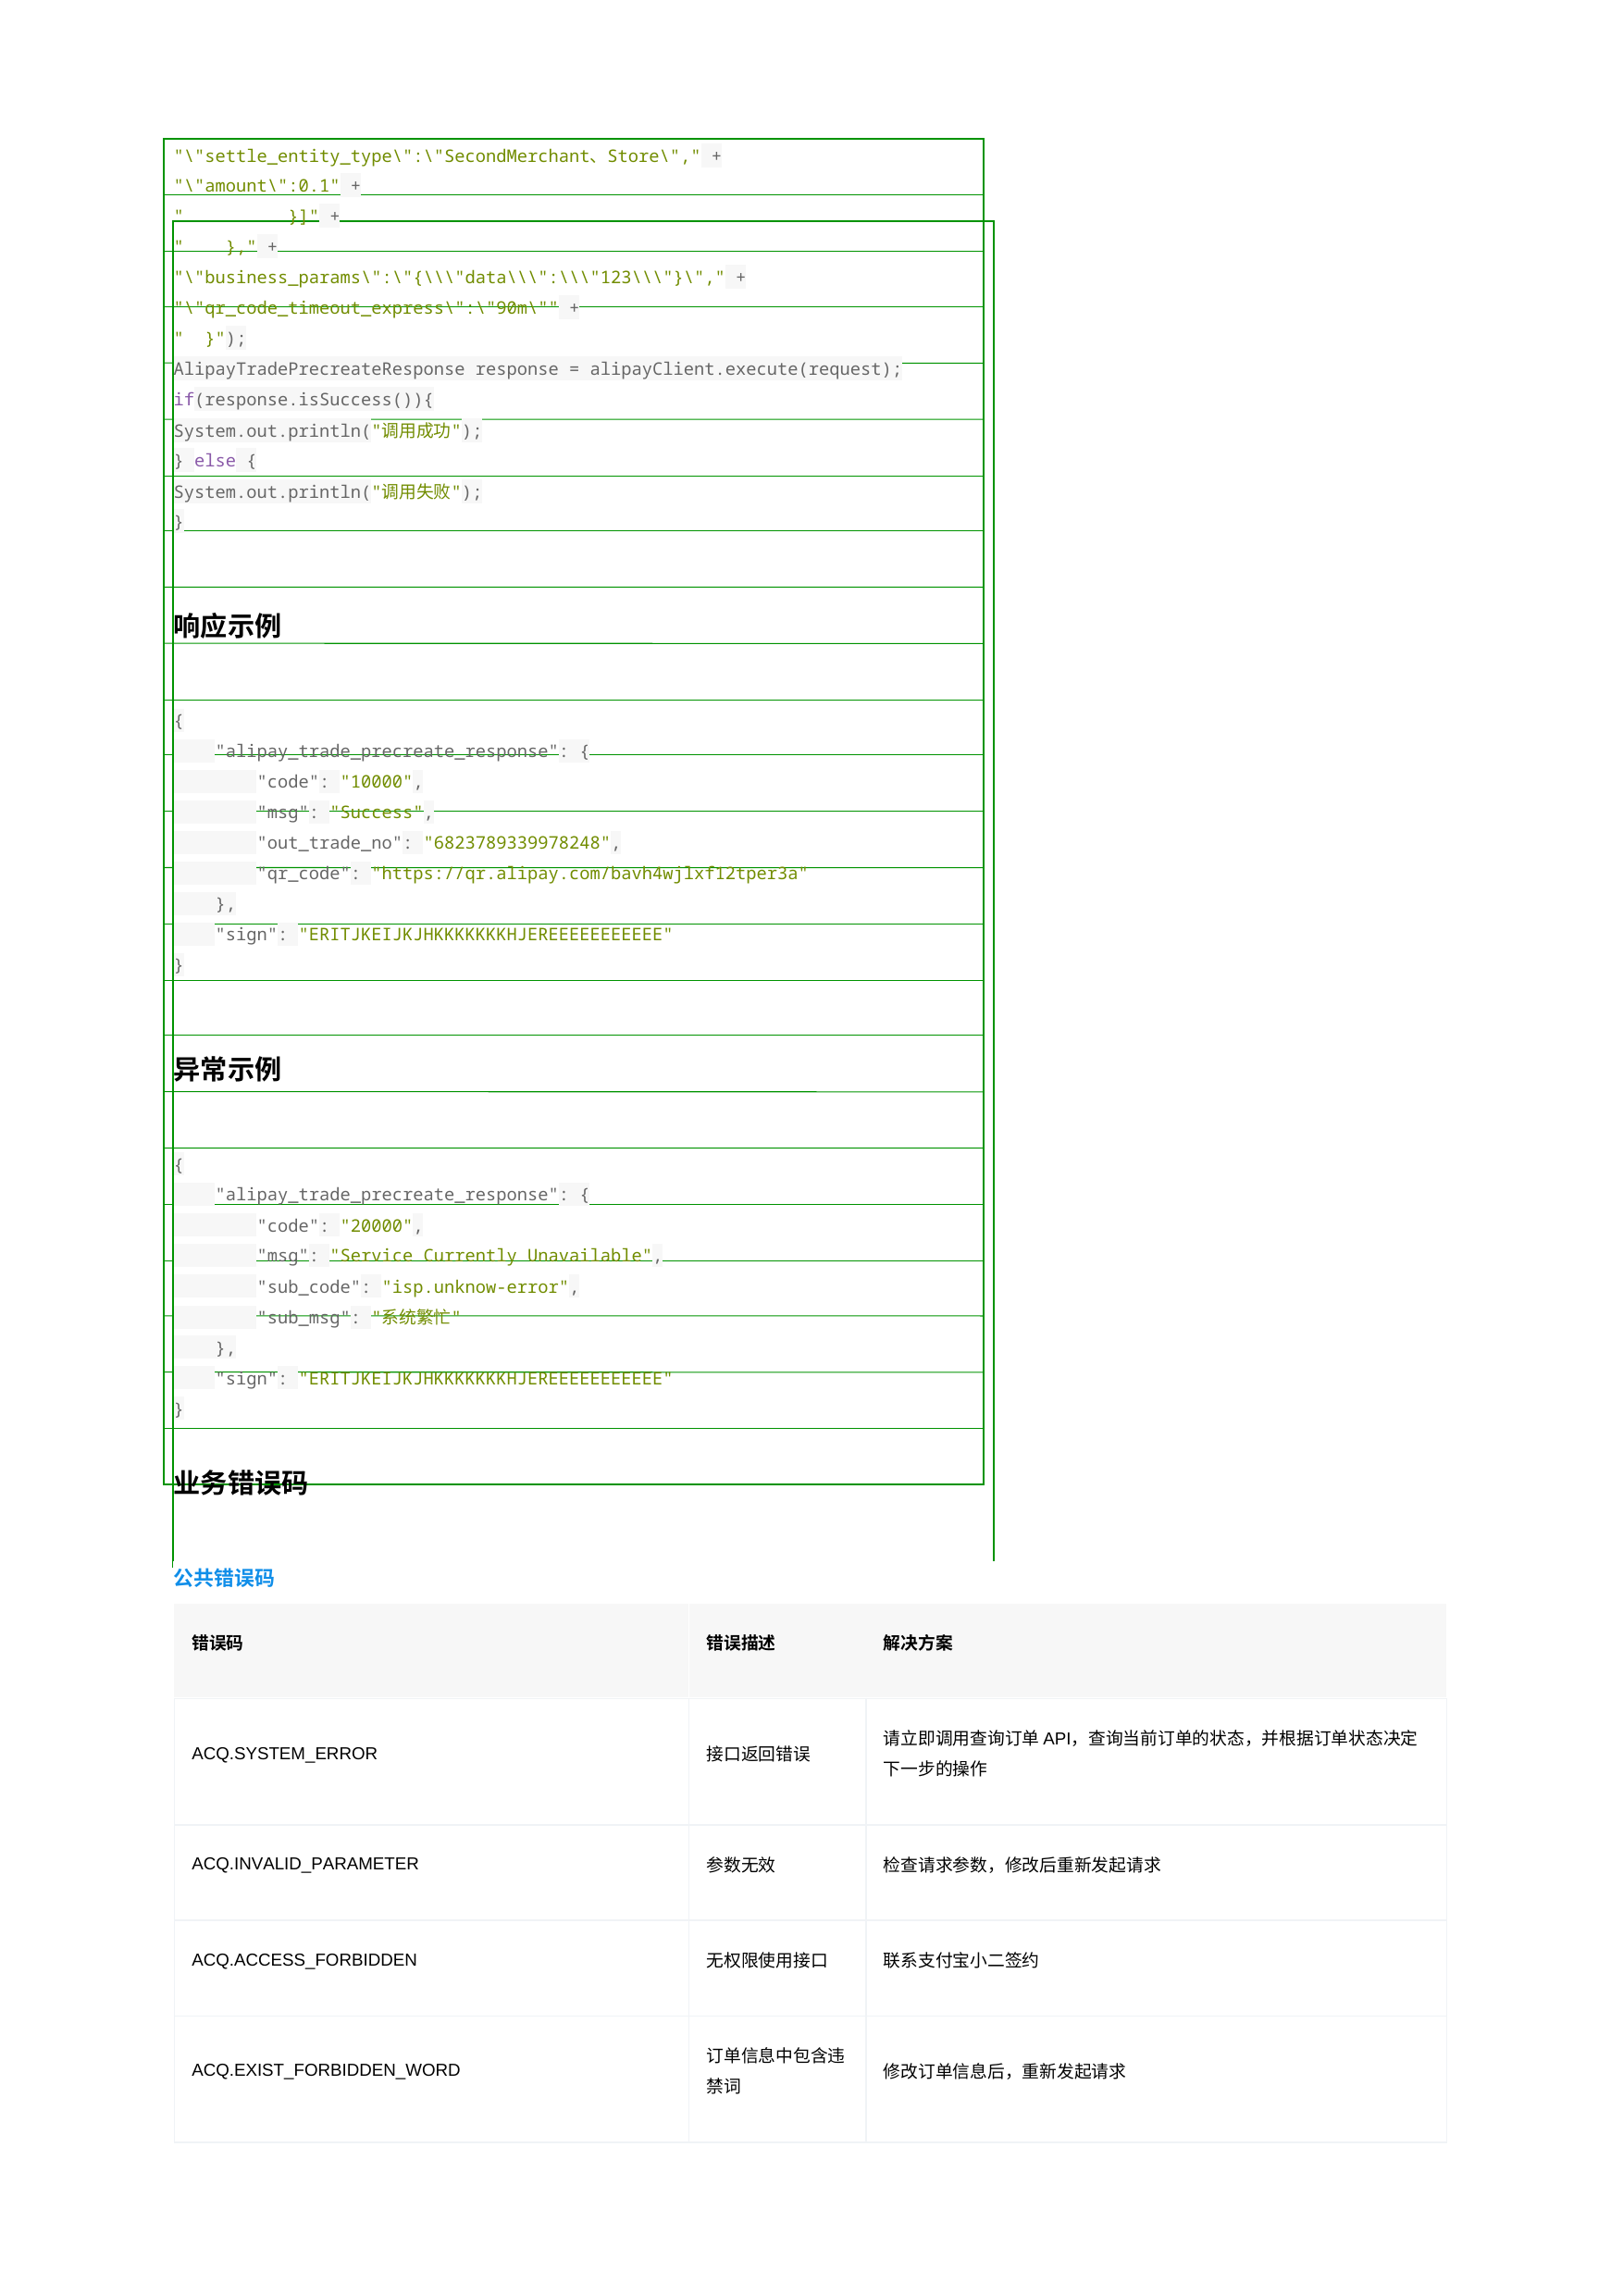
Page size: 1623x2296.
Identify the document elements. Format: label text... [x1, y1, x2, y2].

text "sub_code": "isp.unknow-error", [173, 1271, 1449, 1301]
text " }," + [173, 230, 1449, 261]
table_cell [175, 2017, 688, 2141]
text } else { [173, 445, 1449, 476]
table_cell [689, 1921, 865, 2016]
text }, [173, 888, 1449, 919]
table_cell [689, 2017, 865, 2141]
text } [173, 949, 1449, 980]
text "\"qr_code_timeout_express\":\"90m\"" + [173, 292, 1449, 322]
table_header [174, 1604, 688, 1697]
text " }]" + [173, 200, 1449, 230]
text AlipayTradePrecreateResponse response = alipayClient.execute(request); [173, 354, 1449, 383]
text "\"settle_entity_type\":\"SecondMerchant、Store\"," + [173, 139, 1449, 169]
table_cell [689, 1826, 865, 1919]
text }, [173, 1332, 1449, 1362]
text if(response.isSuccess()){ [173, 383, 1449, 415]
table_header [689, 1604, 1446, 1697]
text "msg": "Success", [173, 797, 1449, 827]
text } [173, 506, 1449, 537]
text "alipay_trade_precreate_response": { [173, 1179, 1449, 1210]
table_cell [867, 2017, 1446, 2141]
text "alipay_trade_precreate_response": { [173, 736, 1449, 766]
text "code": "10000", [173, 766, 1449, 797]
text "sign": "ERITJKEIJKJHKKKKKKKHJEREEEEEEEEEEE" [173, 1362, 1449, 1393]
subtitle 响应示例 [173, 594, 1449, 655]
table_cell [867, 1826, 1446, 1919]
text System.out.println("调用成功"); [173, 415, 1449, 445]
subtitle 业务错误码 [173, 1450, 1449, 1511]
text "out_trade_no": "6823789339978248", [173, 827, 1449, 858]
text "sub_msg": "系统繁忙" [173, 1301, 1449, 1332]
text "code": "20000", [173, 1210, 1449, 1240]
text 公共错误码 [173, 1561, 1449, 1592]
text "msg": "Service Currently Unavailable", [173, 1240, 1449, 1271]
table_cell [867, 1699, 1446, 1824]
text "qr_code": "https://qr.alipay.com/bavh4wjlxf12tper3a" [173, 858, 1449, 888]
subtitle 异常示例 [173, 1037, 1449, 1098]
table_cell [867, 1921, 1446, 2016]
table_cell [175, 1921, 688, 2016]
text { [173, 1148, 1449, 1179]
text } [173, 1393, 1449, 1423]
text " }"); [173, 322, 1449, 354]
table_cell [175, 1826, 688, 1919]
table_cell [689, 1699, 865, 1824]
text "\"business_params\":\"{\\\"data\\\":\\\"123\\\"}\"," + [173, 261, 1449, 292]
text System.out.println("调用失败"); [173, 476, 1449, 506]
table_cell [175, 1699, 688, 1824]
text "sign": "ERITJKEIJKJHKKKKKKKHJEREEEEEEEEEEE" [173, 919, 1449, 949]
text { [173, 705, 1449, 736]
text "\"amount\":0.1" + [173, 169, 1449, 200]
